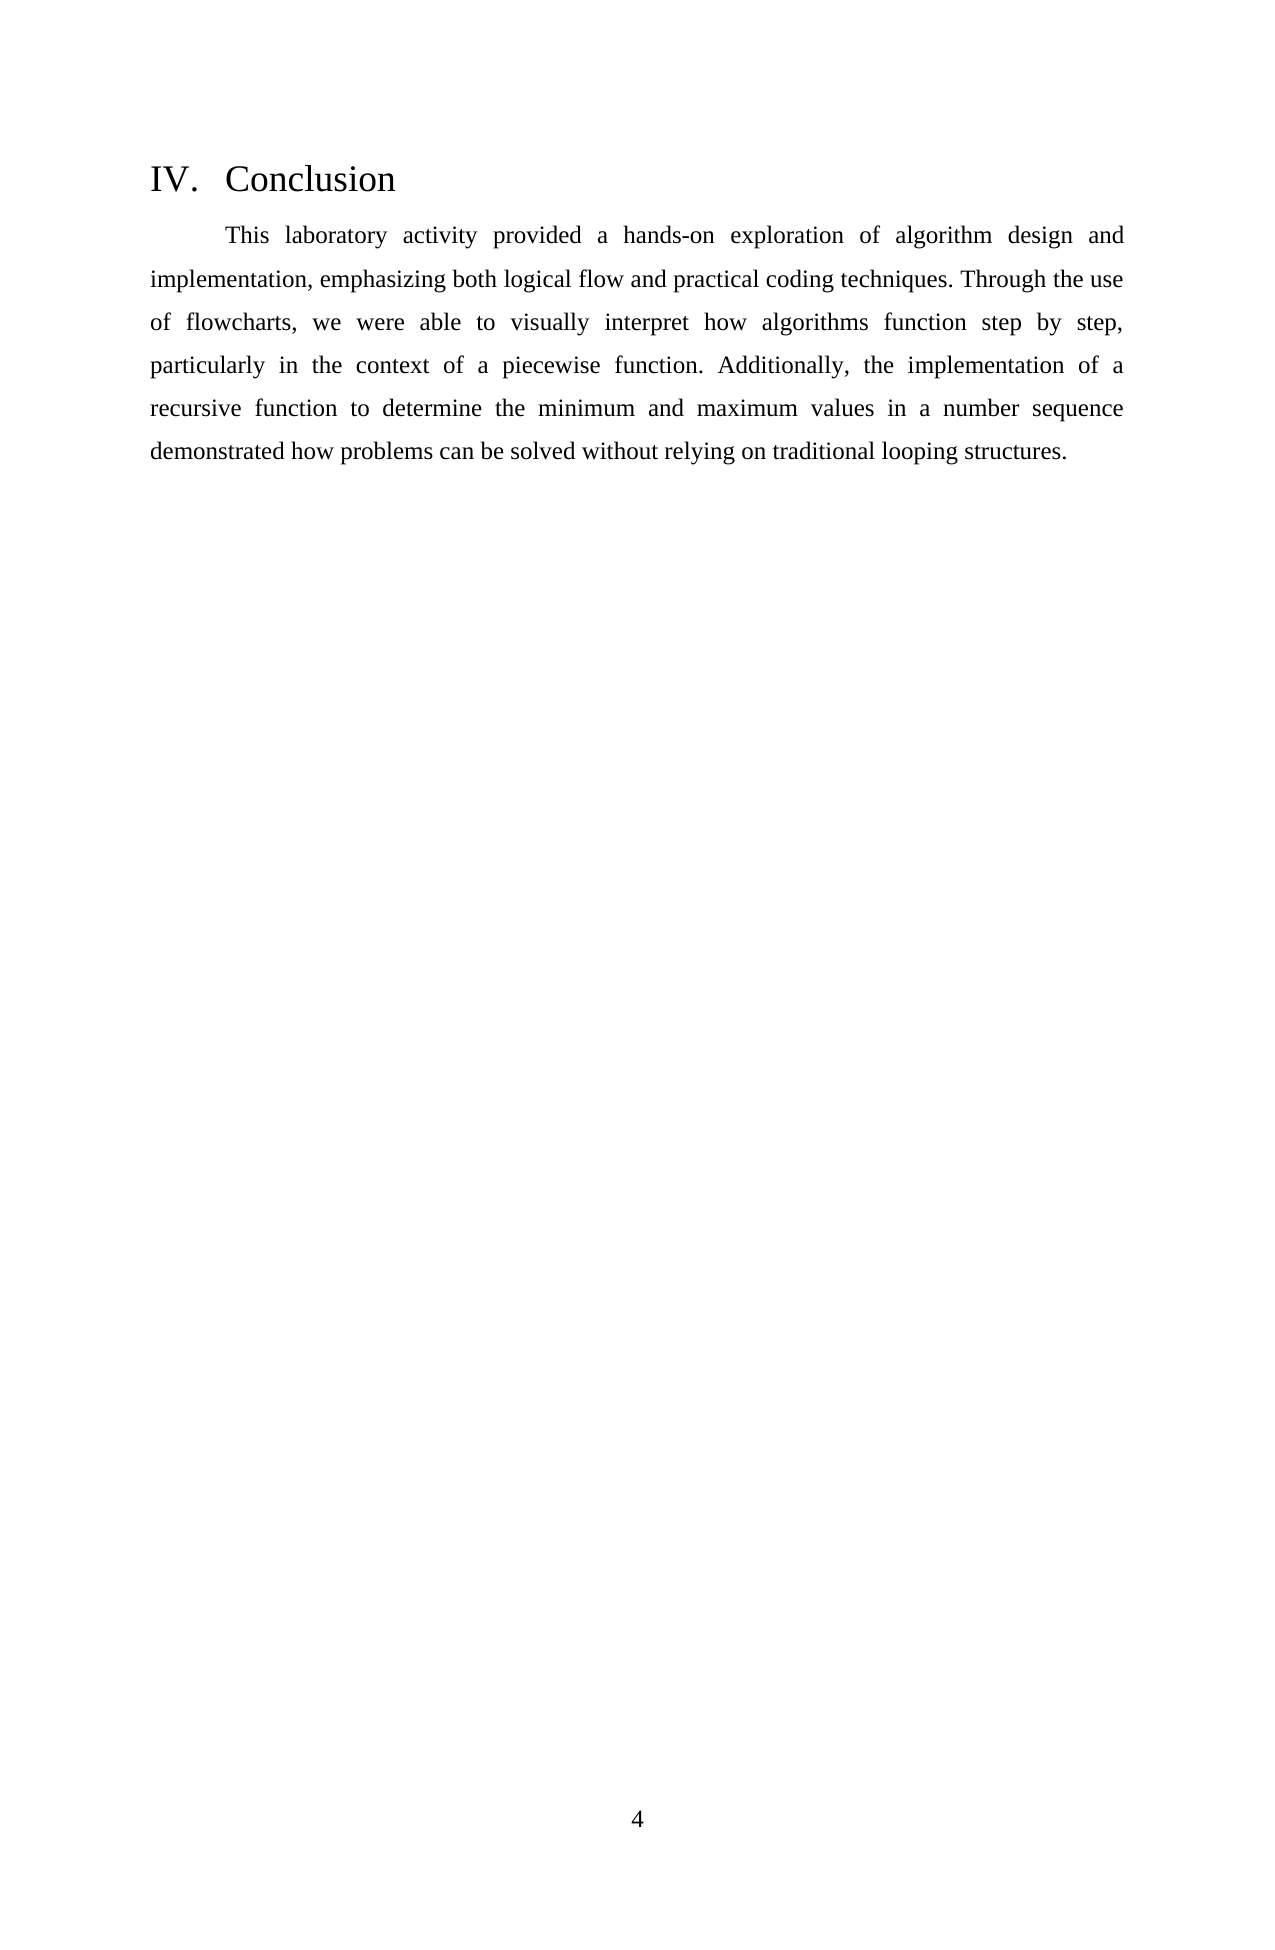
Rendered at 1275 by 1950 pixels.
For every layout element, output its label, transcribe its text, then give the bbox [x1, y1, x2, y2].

subtitle Conclusion [150, 156, 1125, 199]
text This laboratory activity provided a hands-on exploration of algorithm design and implementation, emphasizing both logical flow and practical coding techniques. Through the use of flowcharts, we were able to visually interpret how algorithms function step by step, particularly in the context of a piecewise function. Additionally, the implementation of a recursive function to determine the minimum and maximum values in a number sequence demonstrated how problems can be solved without relying on traditional looping structures. [150, 221, 1125, 465]
